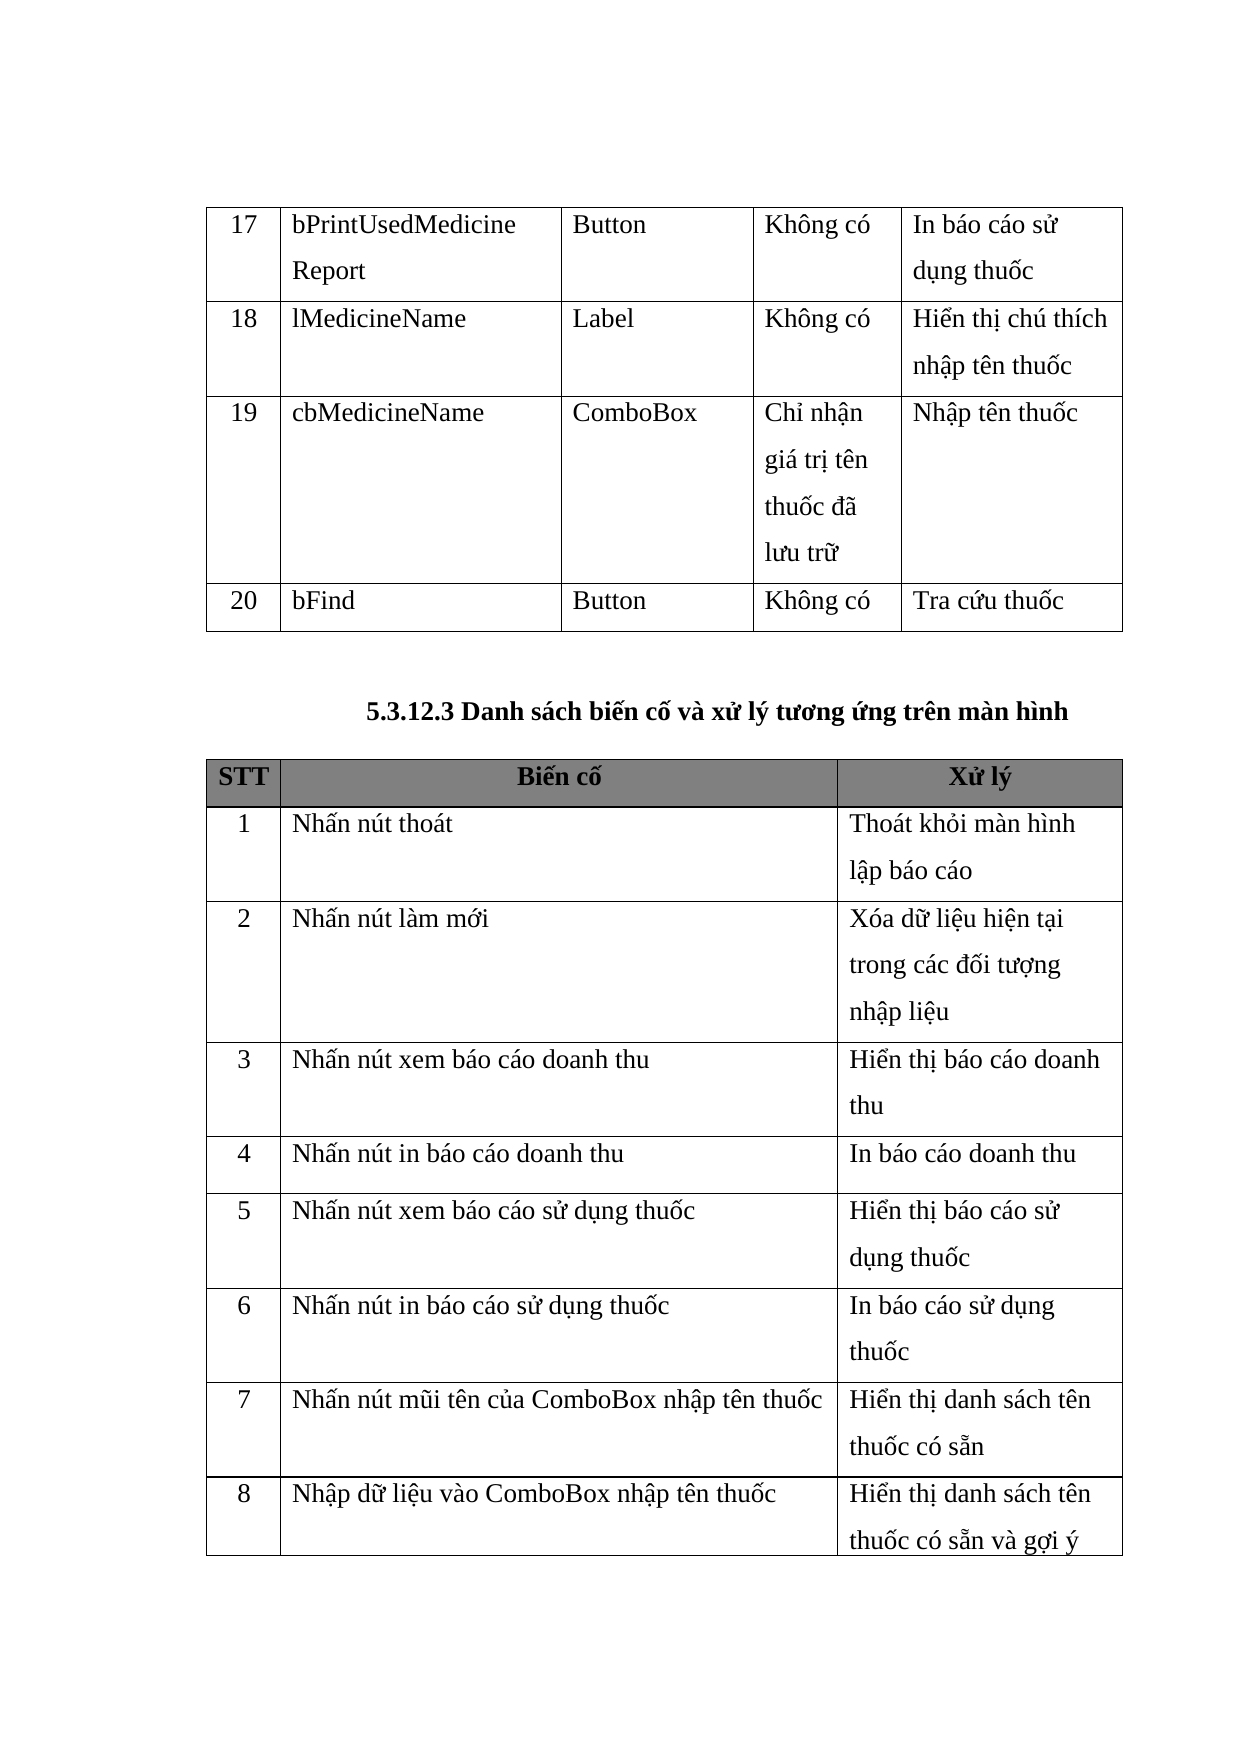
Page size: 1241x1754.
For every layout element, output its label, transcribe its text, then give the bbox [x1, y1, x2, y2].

table_cell 8 [207, 1478, 280, 1555]
table_cell Button [562, 208, 753, 301]
table_cell Nhập dữ liệu vào ComboBox nhập tên thuốc [281, 1478, 837, 1555]
table_cell Không có [754, 208, 901, 301]
table_cell 4 [207, 1137, 280, 1193]
table_cell Nhấn nút in báo cáo sử dụng thuốc [281, 1289, 837, 1382]
table_cell Nhấn nút mũi tên của ComboBox nhập tên thuốc [281, 1383, 837, 1476]
table_cell Nhấn nút xem báo cáo doanh thu [281, 1043, 837, 1136]
table_cell 17 [207, 208, 280, 301]
table_cell 19 [207, 397, 280, 583]
table_cell Hiển thị danh sách tên thuốc có sẵn [838, 1383, 1122, 1476]
table_header STT [207, 760, 280, 806]
table_cell In báo cáo doanh thu [838, 1137, 1122, 1193]
table_cell bFind [281, 584, 561, 631]
table_cell Xóa dữ liệu hiện tại trong các đối tượng nhập liệu [838, 902, 1122, 1042]
table_cell 18 [207, 302, 280, 396]
table_cell lMedicineName [281, 302, 561, 396]
table_cell 2 [207, 902, 280, 1042]
table_cell ComboBox [562, 397, 753, 583]
table_cell 7 [207, 1383, 280, 1476]
table_cell Hiển thị danh sách tên thuốc có sẵn và gợi ý nhập [838, 1478, 1122, 1555]
table_cell Label [562, 302, 753, 396]
table_cell 5 [207, 1194, 280, 1288]
table_cell Nhấn nút làm mới [281, 902, 837, 1042]
table_cell Thoát khỏi màn hình lập báo cáo [838, 808, 1122, 901]
table_cell Hiển thị báo cáo sử dụng thuốc [838, 1194, 1122, 1288]
table_cell Không có [754, 302, 901, 396]
table_cell Hiển thị báo cáo doanh thu [838, 1043, 1122, 1136]
table_cell bPrintUsedMedicine Report [281, 208, 561, 301]
table_cell Nhấn nút thoát [281, 808, 837, 901]
table_cell 6 [207, 1289, 280, 1382]
table_cell cbMedicineName [281, 397, 561, 583]
table_cell 3 [207, 1043, 280, 1136]
table_cell Nhấn nút in báo cáo doanh thu [281, 1137, 837, 1193]
table_cell Button [562, 584, 753, 631]
table_cell Hiển thị chú thích nhập tên thuốc [902, 302, 1122, 396]
table_cell In báo cáo sử dụng thuốc [838, 1289, 1122, 1382]
table_header Biến cố [281, 760, 837, 806]
table_cell 1 [207, 808, 280, 901]
table_cell Không có [754, 584, 901, 631]
table_header Xử lý [838, 760, 1122, 806]
table_cell Tra cứu thuốc [902, 584, 1122, 631]
list 5.3.12.3 Danh sách biến cố và xử lý tương ứng trên màn hình [297, 695, 1122, 726]
table_cell In báo cáo sử dụng thuốc [902, 208, 1122, 301]
table_cell 20 [207, 584, 280, 631]
table_cell Chỉ nhận giá trị tên thuốc đã lưu trữ [754, 397, 901, 583]
table_cell Nhấn nút xem báo cáo sử dụng thuốc [281, 1194, 837, 1288]
table_cell Nhập tên thuốc [902, 397, 1122, 583]
